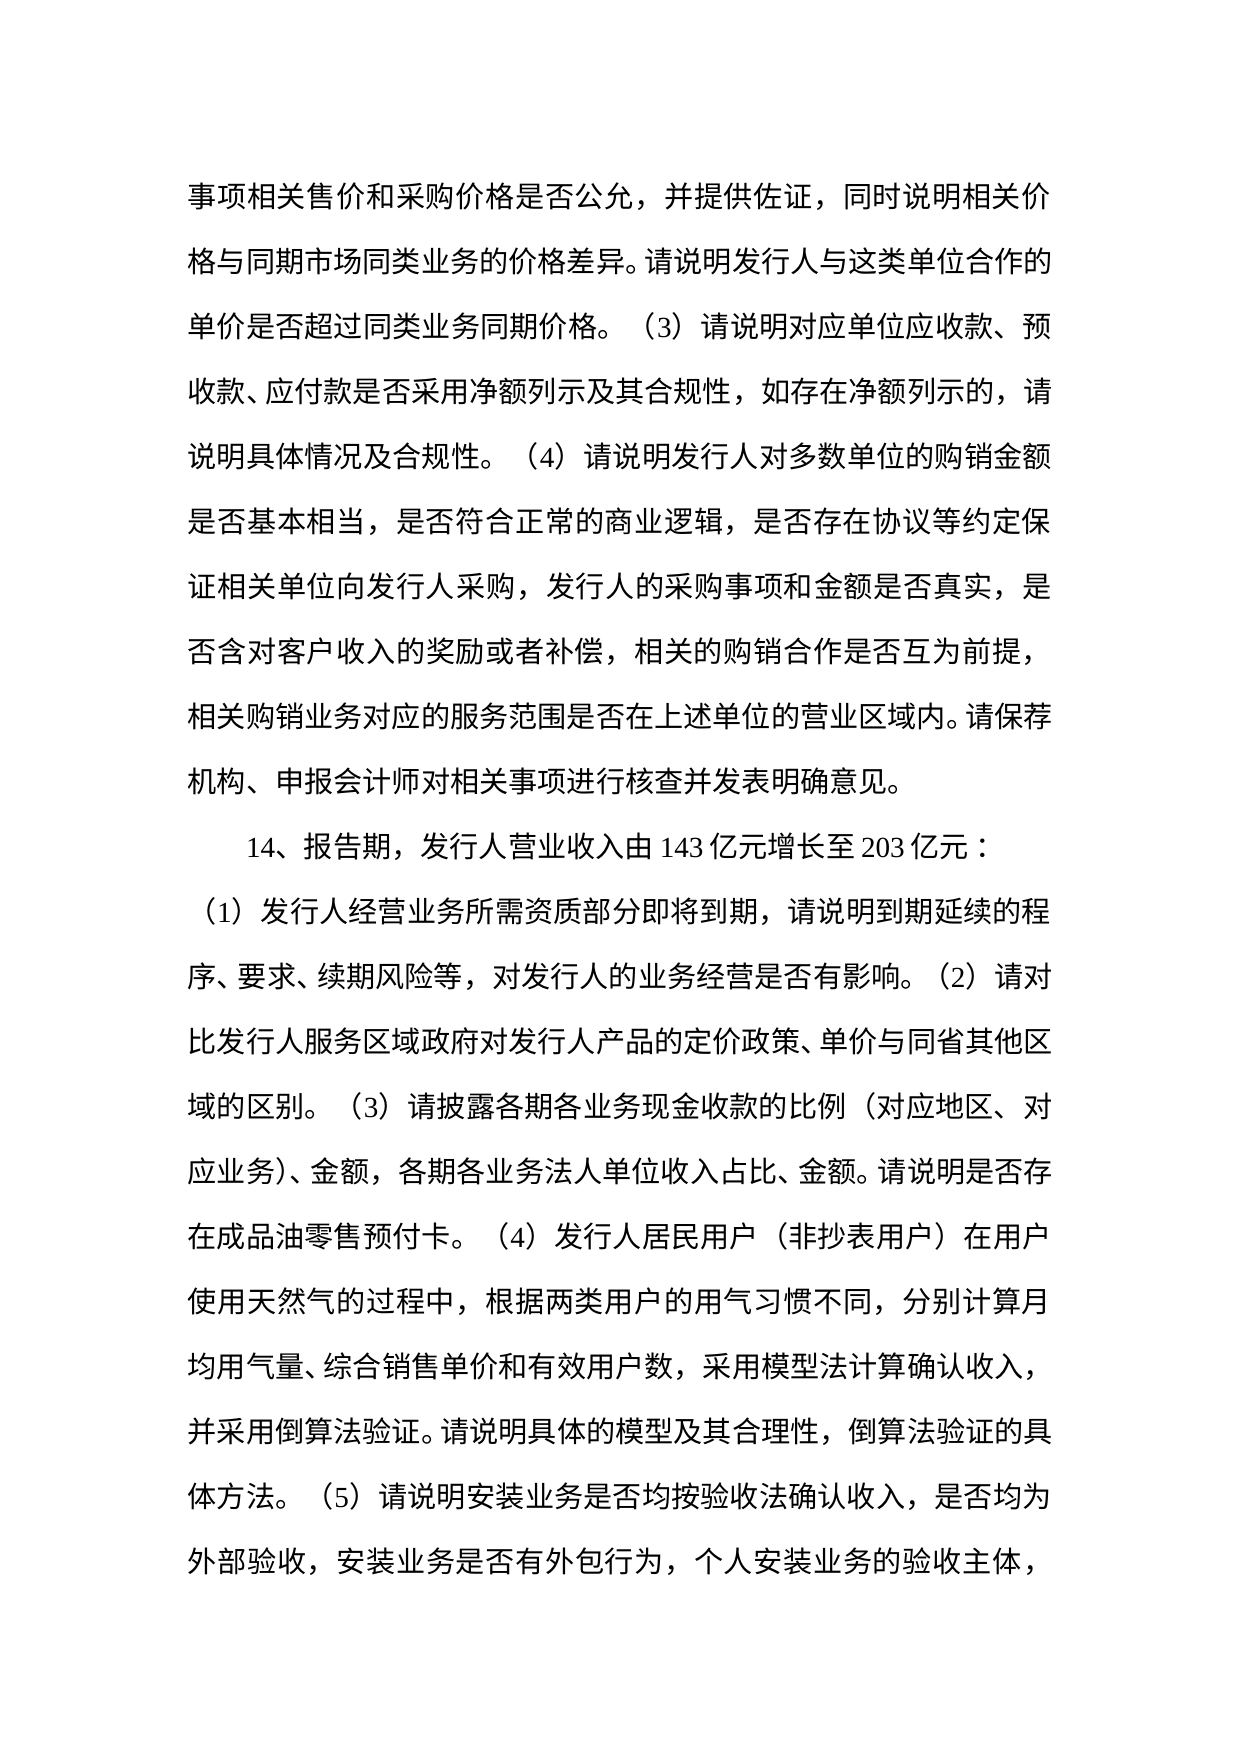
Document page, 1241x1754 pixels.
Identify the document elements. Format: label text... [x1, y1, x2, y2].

list 13、发行人存在客户同时为供应商的情形：（1）请说明发行人各期客户同时为供应商的情形对应的销售金额、采购金额、涉及单位数量，说明上述合作的合理性、金额变动的原因。（2）请说明对应事项相关售价和采购价格是否公允，并提供佐证，同时说明相关价格与同期市场同类业务的价格差异。请说明发行人与这类单位合作的单价是否超过同类业务同期价格。（3）请说明对应单位应收款、预收款、应付款是否采用净额列示及其合规性，如存在净额列示的，请说明具体情况及合规性。（4）请说明发行人对多数单位的购销金额是否基本相当，是否符合正常的商业逻辑，是否存在协议等约定保证相关单位向发行人采购，发行人的采购事项和金额是否真实，是否含对客户收入的奖励或者补偿，相关的购销合作是否互为前提，相关购销业务对应的服务范围是否在上述单位的营业区域内。请保荐机构、申报会计师对相关事项进行核查并发表明确意见。 [187, 357, 1053, 1202]
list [187, 1202, 1053, 1592]
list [187, 162, 1053, 357]
